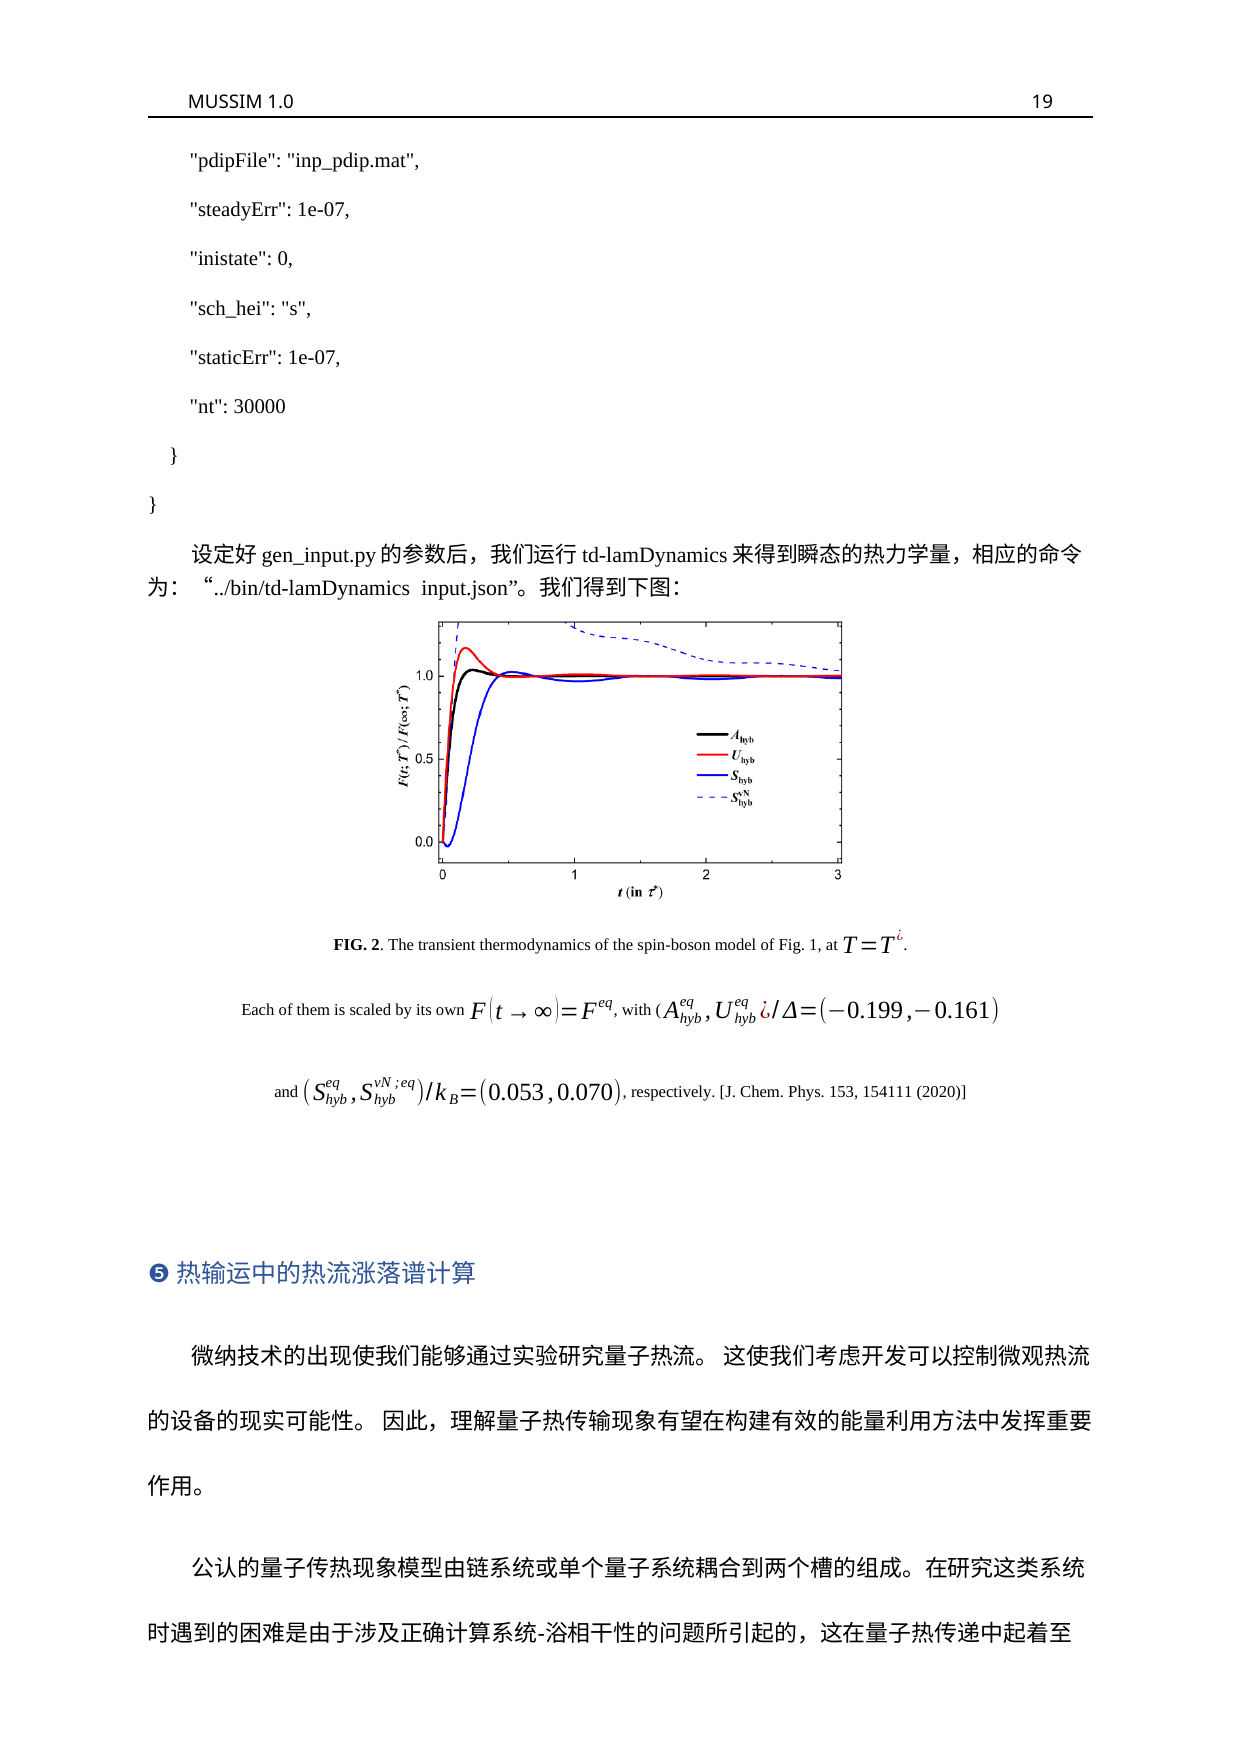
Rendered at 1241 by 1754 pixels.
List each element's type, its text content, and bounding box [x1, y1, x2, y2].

text "sch_hei": "s", [148, 291, 1093, 324]
text } [148, 488, 1093, 520]
text 设定好gen_input.py的参数后，我们运行td-lamDynamics来得到瞬态的热力学量，相应的命令为：“../bin/td-lamDynamics input.json”。我们得到下图： [148, 537, 1093, 602]
text 微纳技术的出现使我们能够通过实验研究量子热流。 这使我们考虑开发可以控制微观热流的设备的现实可能性。 因此，理解量子热传输现象有望在构建有效的能量利用方法中发挥重要作用。 [148, 1322, 1093, 1517]
text } [148, 439, 1093, 471]
picture [394, 618, 846, 901]
text "steadyErr": 1e-07, [148, 193, 1093, 225]
text and , respectively. [J. Chem. Phys. 153, 154111 (2020)] [148, 1059, 1093, 1124]
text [148, 1533, 1093, 1663]
text "nt": 30000 [148, 389, 1093, 422]
subtitle ❺ 热输运中的热流涨落谱计算 [148, 1239, 1093, 1304]
text Each of them is scaled by its own , with ( [148, 977, 1093, 1042]
text "pdipFile": "inp_pdip.mat", [148, 144, 1093, 176]
text "inistate": 0, [148, 242, 1093, 274]
text "staticErr": 1e-07, [148, 340, 1093, 373]
text FIG. 2. The transient thermodynamics of the spin-boson model of Fig. 1, at . [148, 928, 1093, 960]
